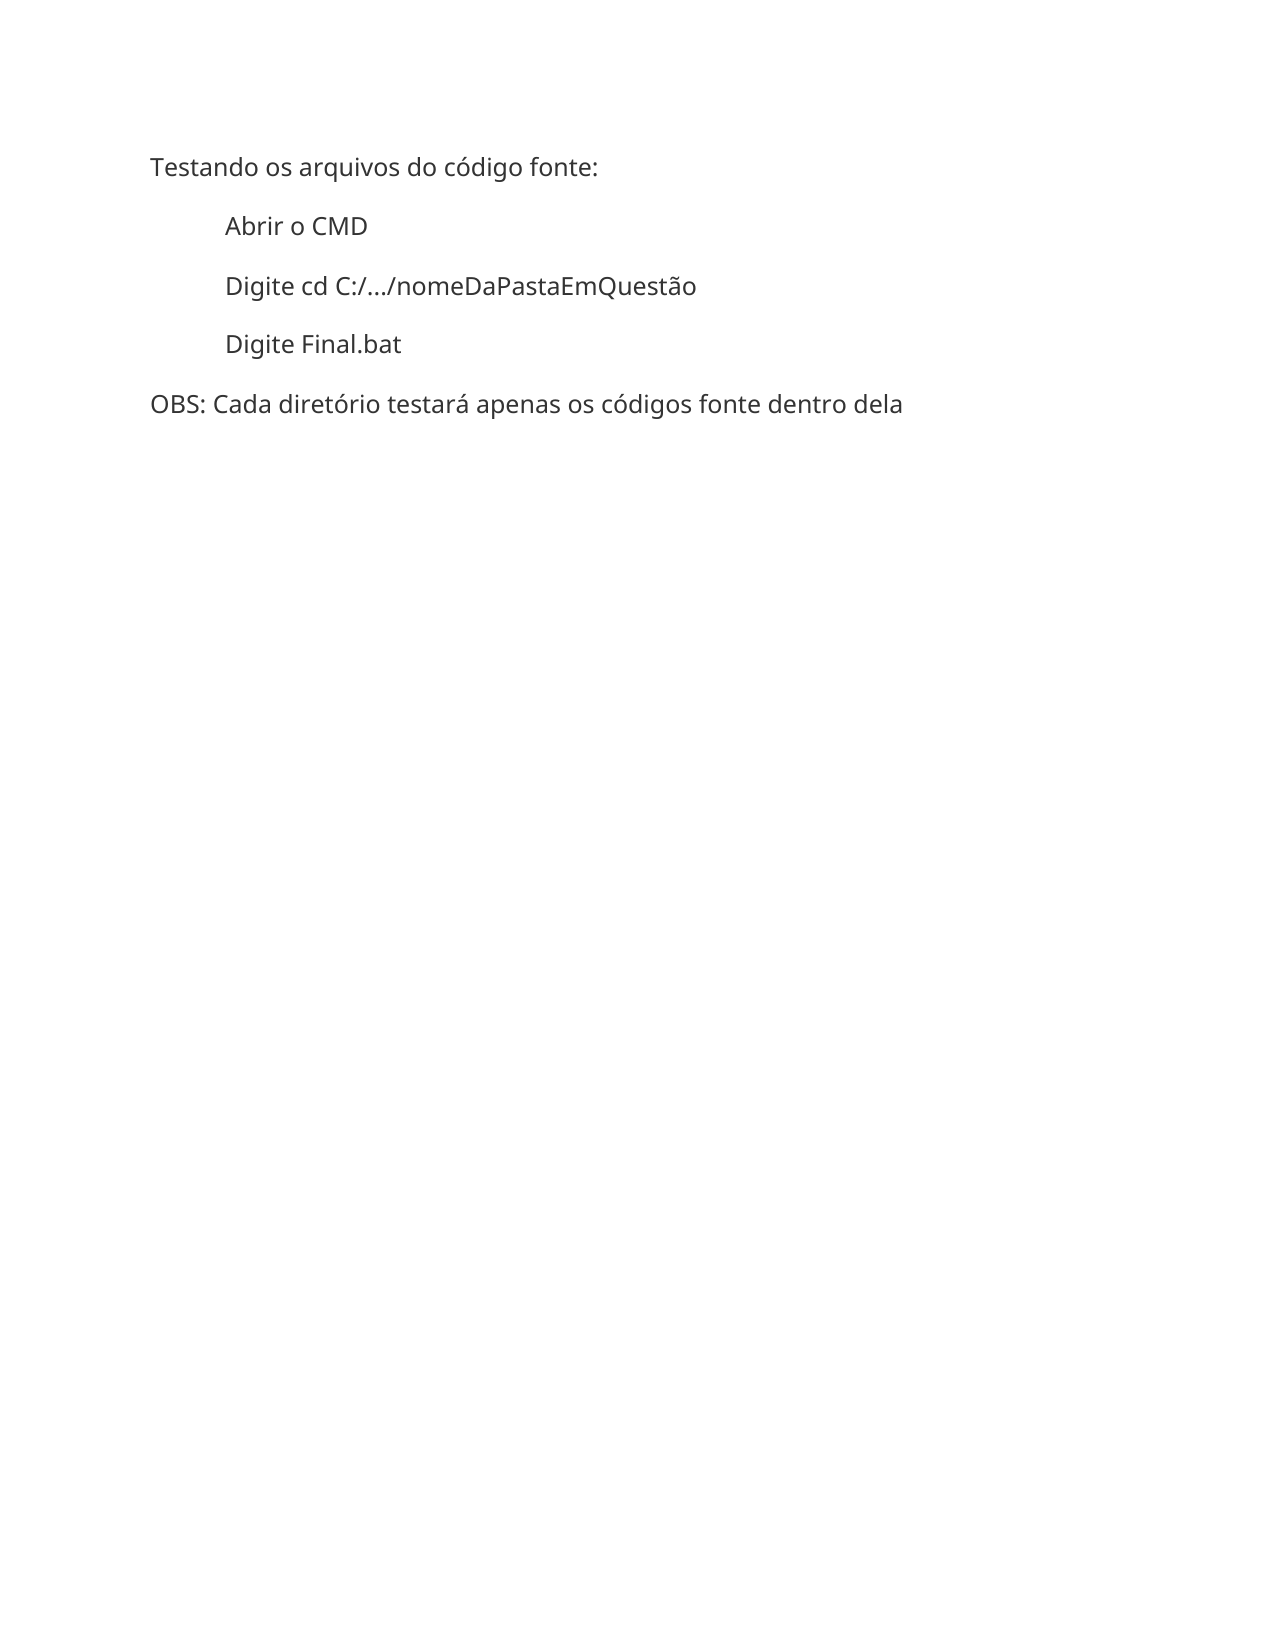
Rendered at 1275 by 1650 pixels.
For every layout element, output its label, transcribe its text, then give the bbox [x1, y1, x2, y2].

text Testando os arquivos do código fonte: [150, 150, 1125, 184]
text Digite Final.bat [150, 327, 1125, 361]
text Abrir o CMD [150, 209, 1125, 243]
text Digite cd C:/.../nomeDaPastaEmQuestão [150, 268, 1125, 302]
text OBS: Cada diretório testará apenas os códigos fonte dentro dela [150, 386, 1125, 420]
